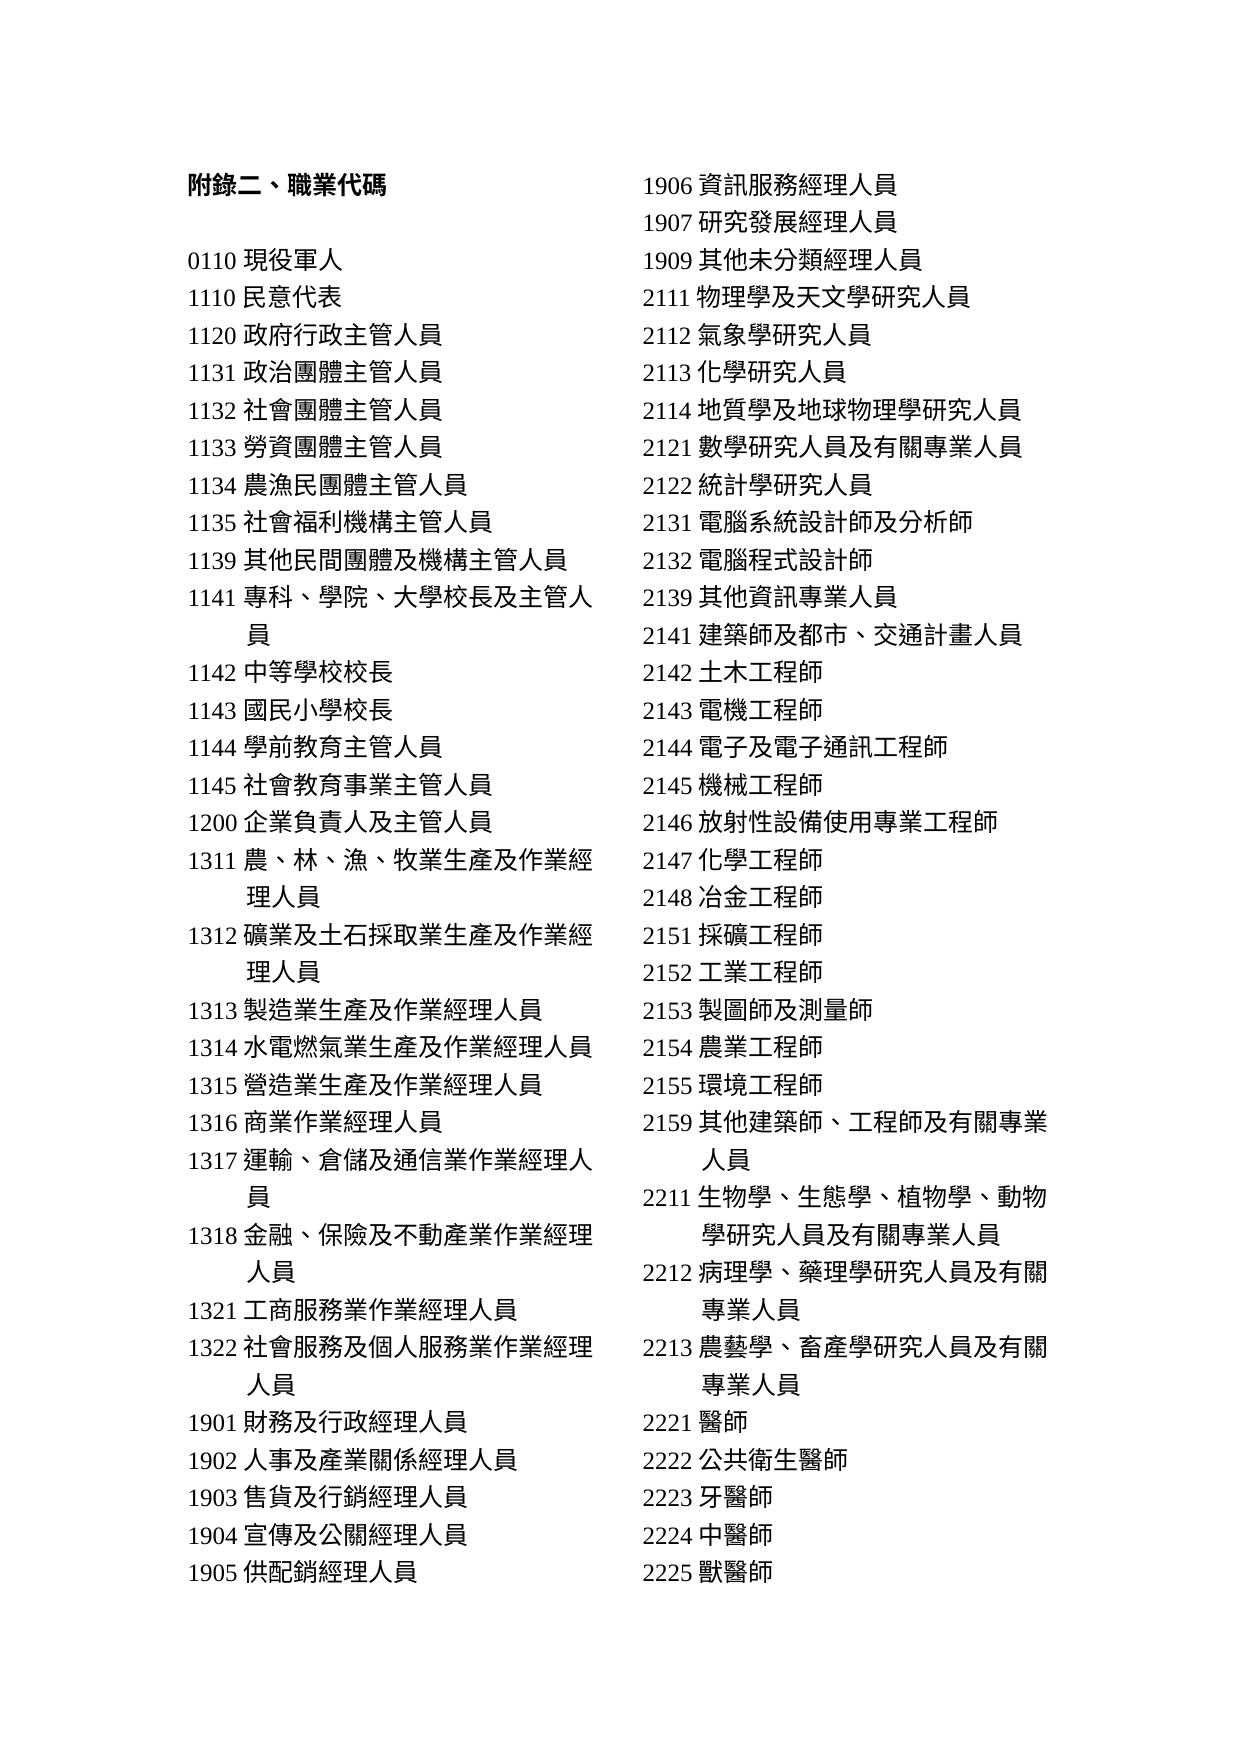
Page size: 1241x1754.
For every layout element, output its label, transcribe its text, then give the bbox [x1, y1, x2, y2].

text 2147 化學工程師 [642, 839, 1053, 877]
text 2139 其他資訊專業人員 [642, 577, 1053, 614]
text 2113 化學研究人員 [642, 352, 1053, 389]
text 1322 社會服務及個人服務業作業經理人員 [187, 1327, 598, 1402]
text 1120 政府行政主管人員 [187, 314, 598, 352]
text 1315 營造業生產及作業經理人員 [187, 1064, 598, 1102]
text 1316 商業作業經理人員 [187, 1102, 598, 1139]
text 附錄二、職業代碼 [187, 164, 598, 202]
text 2223 牙醫師 [642, 1477, 1053, 1514]
text 1135 社會福利機構主管人員 [187, 502, 598, 539]
text 2146 放射性設備使用專業工程師 [642, 802, 1053, 839]
text 2132 電腦程式設計師 [642, 539, 1053, 577]
text 1144 學前教育主管人員 [187, 727, 598, 764]
text 2121 數學研究人員及有關專業人員 [642, 427, 1053, 464]
text 2224 中醫師 [642, 1514, 1053, 1552]
text 2111 物理學及天文學研究人員 [642, 277, 1053, 314]
text 2151 採礦工程師 [642, 914, 1053, 952]
text 0110 現役軍人 [187, 239, 598, 277]
text 1905 供配銷經理人員 [187, 1552, 598, 1589]
text 2148 冶金工程師 [642, 877, 1053, 914]
text 2212 病理學、藥理學研究人員及有關專業人員 [642, 1252, 1053, 1327]
text 2213 農藝學、畜產學研究人員及有關專業人員 [642, 1327, 1053, 1402]
text 1318 金融、保險及不動產業作業經理人員 [187, 1214, 598, 1289]
text 1321 工商服務業作業經理人員 [187, 1289, 598, 1327]
text 1143 國民小學校長 [187, 689, 598, 727]
text 2222 公共衛生醫師 [642, 1439, 1053, 1477]
text 2145 機械工程師 [642, 764, 1053, 802]
text 1133 勞資團體主管人員 [187, 427, 598, 464]
text 1907 研究發展經理人員 [642, 202, 1053, 239]
text 1110 民意代表 [187, 277, 598, 314]
text 1141 專科、學院、大學校長及主管人員 [187, 577, 598, 652]
text 2144 電子及電子通訊工程師 [642, 727, 1053, 764]
text 2159 其他建築師、工程師及有關專業人員 [642, 1102, 1053, 1177]
text 1311 農、林、漁、牧業生產及作業經理人員 [187, 839, 598, 914]
text 1314 水電燃氣業生產及作業經理人員 [187, 1027, 598, 1064]
text 1312 礦業及土石採取業生產及作業經理人員 [187, 914, 598, 989]
text 1904 宣傳及公關經理人員 [187, 1514, 598, 1552]
text 1200 企業負責人及主管人員 [187, 802, 598, 839]
text 1317 運輸、倉儲及通信業作業經理人員 [187, 1139, 598, 1214]
text 2225 獸醫師 [642, 1552, 1053, 1589]
text 2152 工業工程師 [642, 952, 1053, 989]
text 1906 資訊服務經理人員 [642, 164, 1053, 202]
text 2143 電機工程師 [642, 689, 1053, 727]
text 1132 社會團體主管人員 [187, 389, 598, 427]
text 2153 製圖師及測量師 [642, 989, 1053, 1027]
text 2221 醫師 [642, 1402, 1053, 1439]
text 2155 環境工程師 [642, 1064, 1053, 1102]
text 2211 生物學、生態學、植物學、動物學研究人員及有關專業人員 [642, 1177, 1053, 1252]
text 1139 其他民間團體及機構主管人員 [187, 539, 598, 577]
text 1145 社會教育事業主管人員 [187, 764, 598, 802]
text 2114 地質學及地球物理學研究人員 [642, 389, 1053, 427]
text 1313 製造業生產及作業經理人員 [187, 989, 598, 1027]
text 1902 人事及產業關係經理人員 [187, 1439, 598, 1477]
text 1903 售貨及行銷經理人員 [187, 1477, 598, 1514]
text 2142 土木工程師 [642, 652, 1053, 689]
text 2141 建築師及都市、交通計畫人員 [642, 614, 1053, 652]
text 2154 農業工程師 [642, 1027, 1053, 1064]
text 1142 中等學校校長 [187, 652, 598, 689]
text 1909 其他未分類經理人員 [642, 239, 1053, 277]
text 1134 農漁民團體主管人員 [187, 464, 598, 502]
text 2131 電腦系統設計師及分析師 [642, 502, 1053, 539]
text 1131 政治團體主管人員 [187, 352, 598, 389]
text 1901 財務及行政經理人員 [187, 1402, 598, 1439]
text 2112 氣象學研究人員 [642, 314, 1053, 352]
text 2122 統計學研究人員 [642, 464, 1053, 502]
